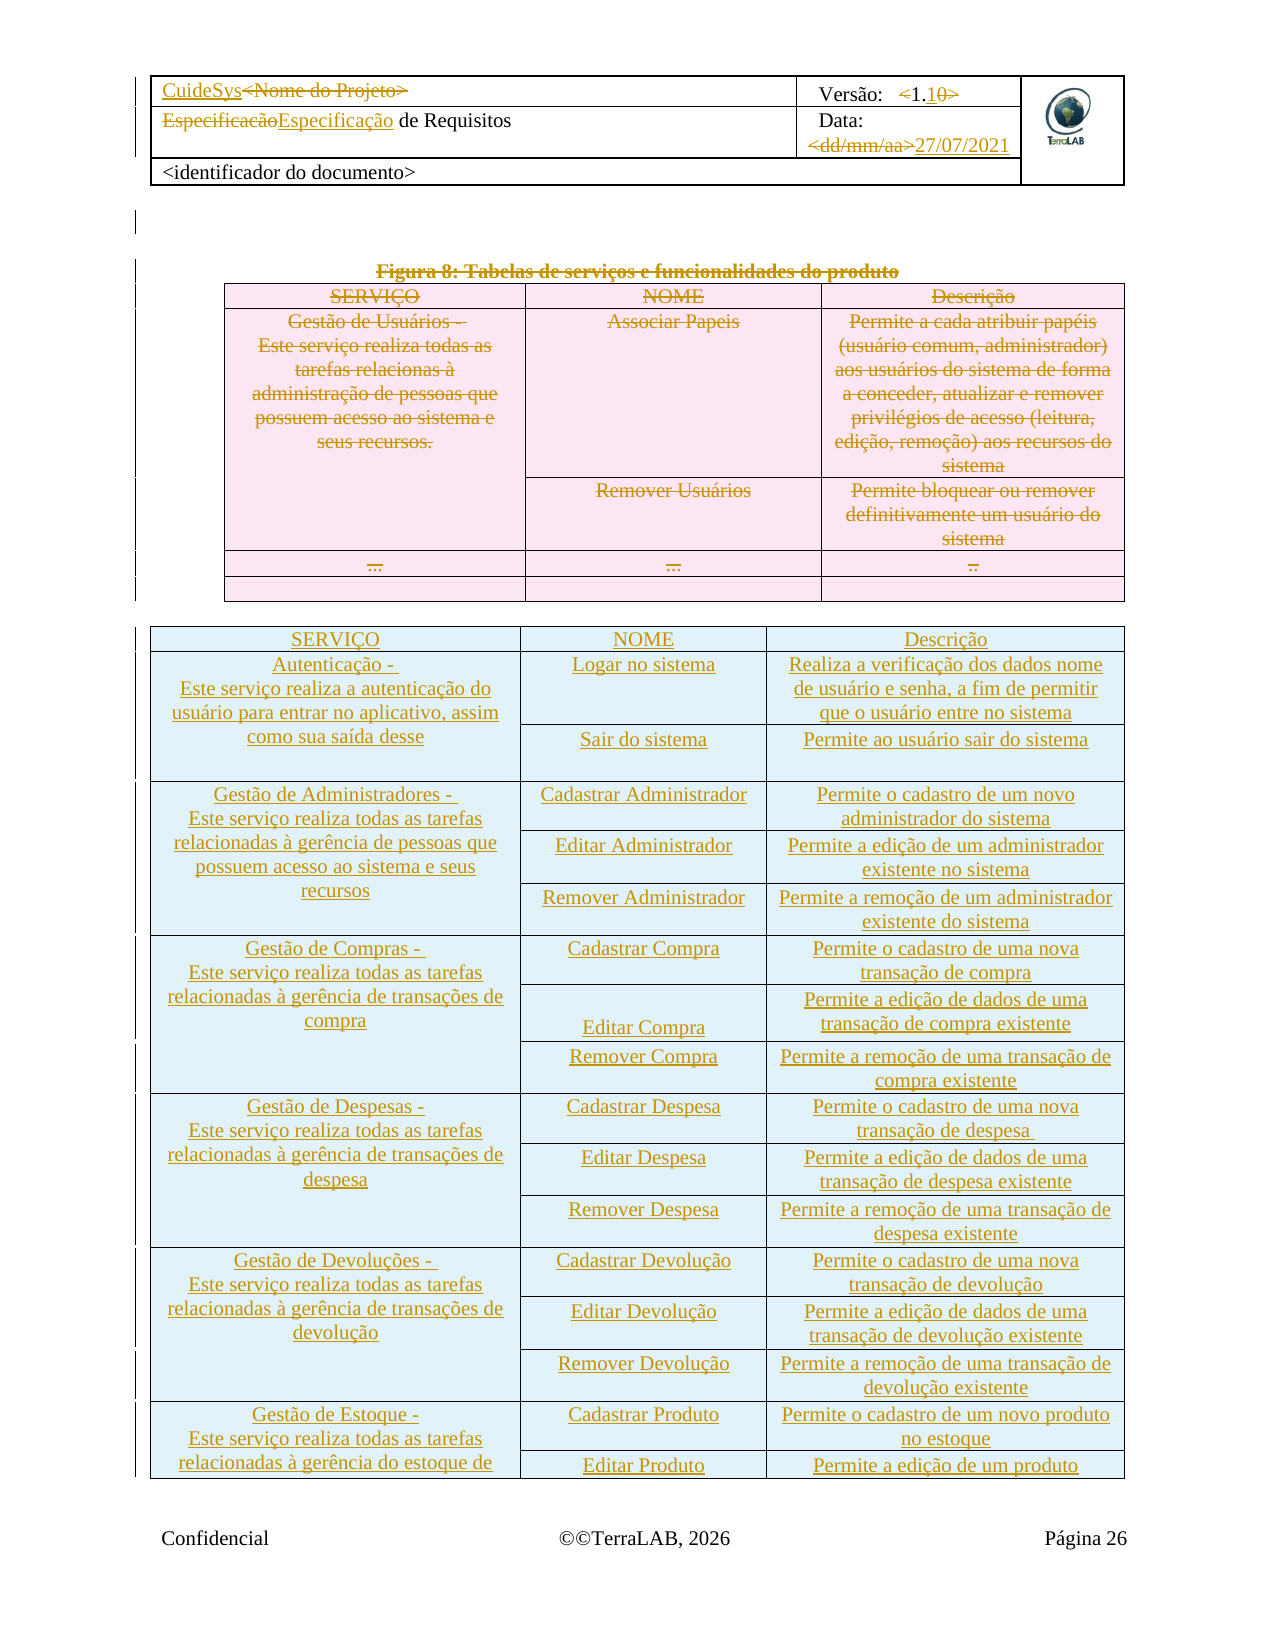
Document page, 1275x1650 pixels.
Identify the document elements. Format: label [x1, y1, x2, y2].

picture [1032, 80, 1102, 154]
